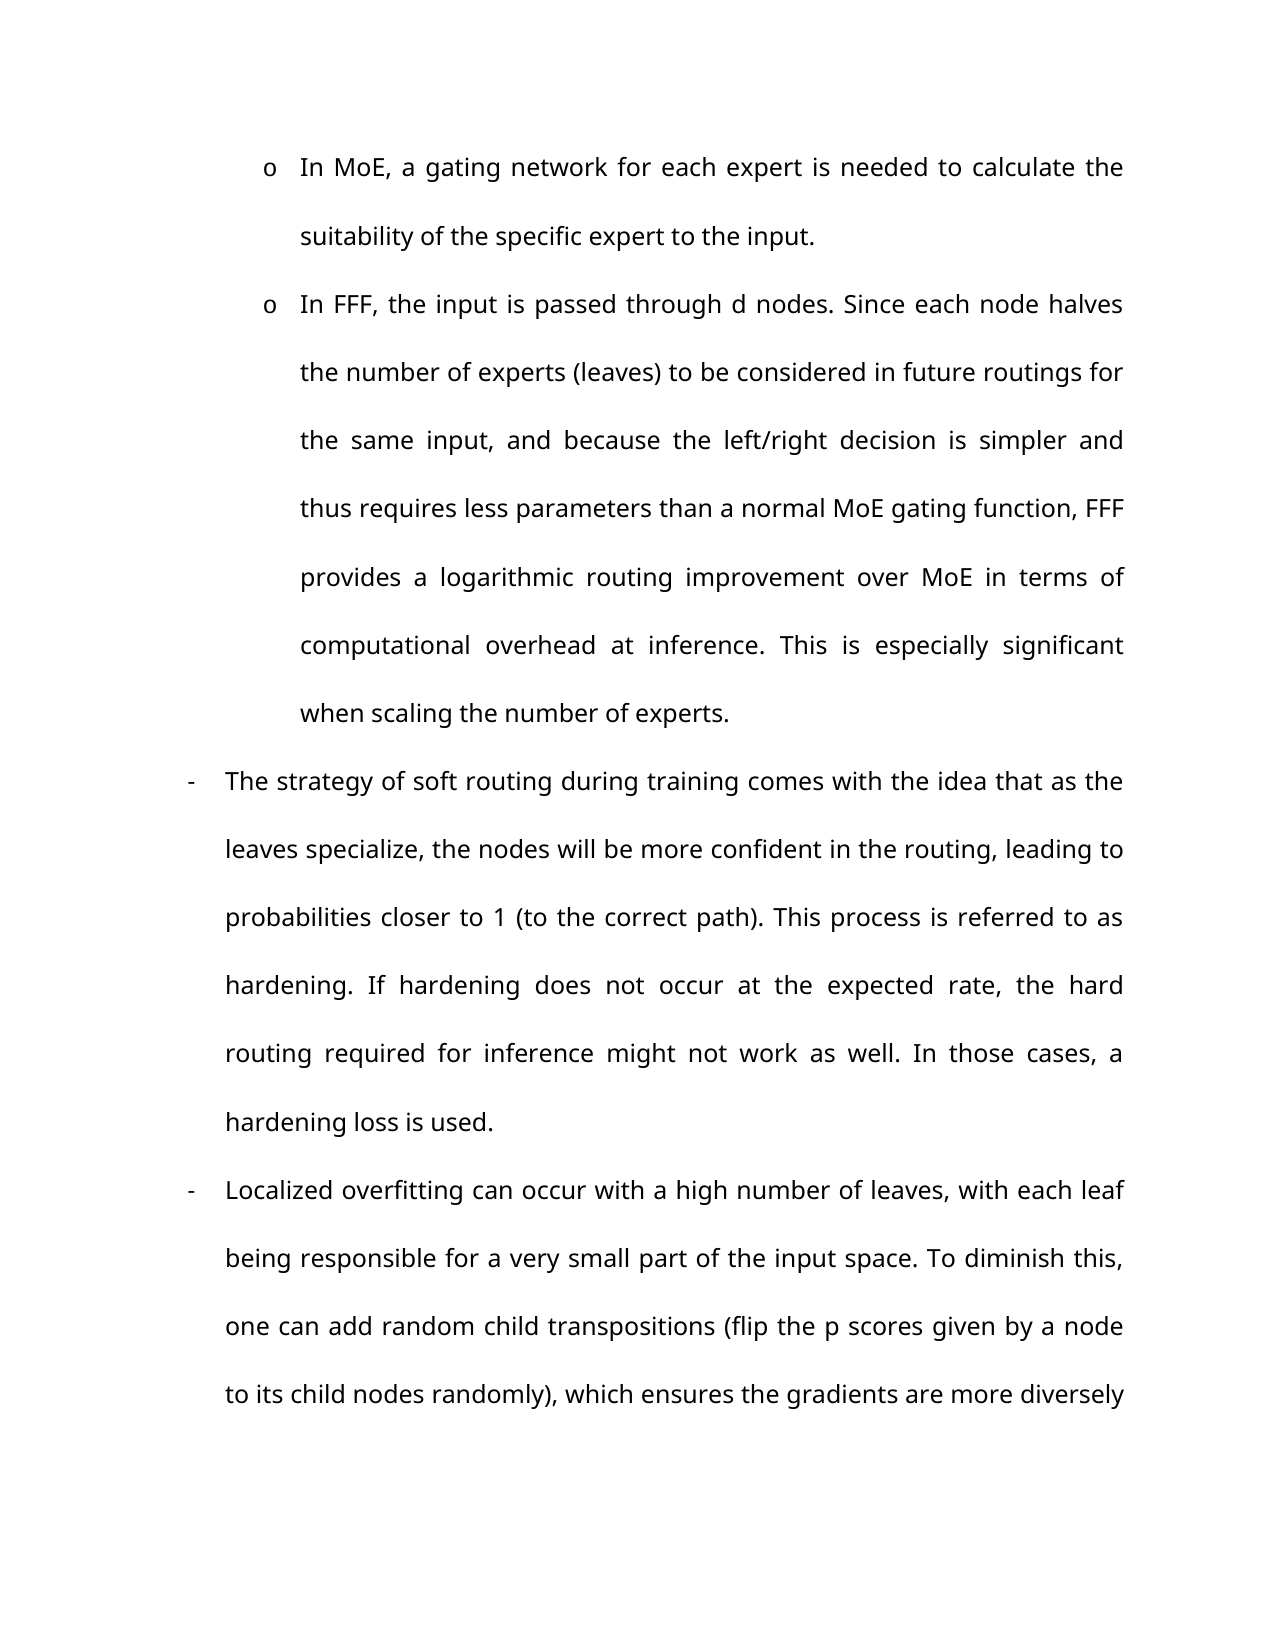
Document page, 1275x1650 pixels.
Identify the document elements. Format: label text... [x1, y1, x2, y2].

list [187, 1172, 1125, 1411]
list In FFF, the input is passed through d nodes. Since each node halves the number of experts (leaves) to be considered in future routings for the same input, and because the left/right decision is simpler and thus requires less parameters than a normal MoE gating function, FFF provides a logarithmic routing improvement over MoE in terms of computational overhead at inference. This is especially significant when scaling the number of experts. [262, 286, 1125, 729]
list In MoE, a gating network for each expert is needed to calculate the suitability of the specific expert to the input. [262, 150, 1125, 252]
list The strategy of soft routing during training comes with the idea that as the leaves specialize, the nodes will be more confident in the routing, leading to probabilities closer to 1 (to the correct path). This process is referred to as hardening. If hardening does not occur at the expected rate, the hard routing required for inference might not work as well. In those cases, a hardening loss is used. [187, 763, 1125, 1138]
